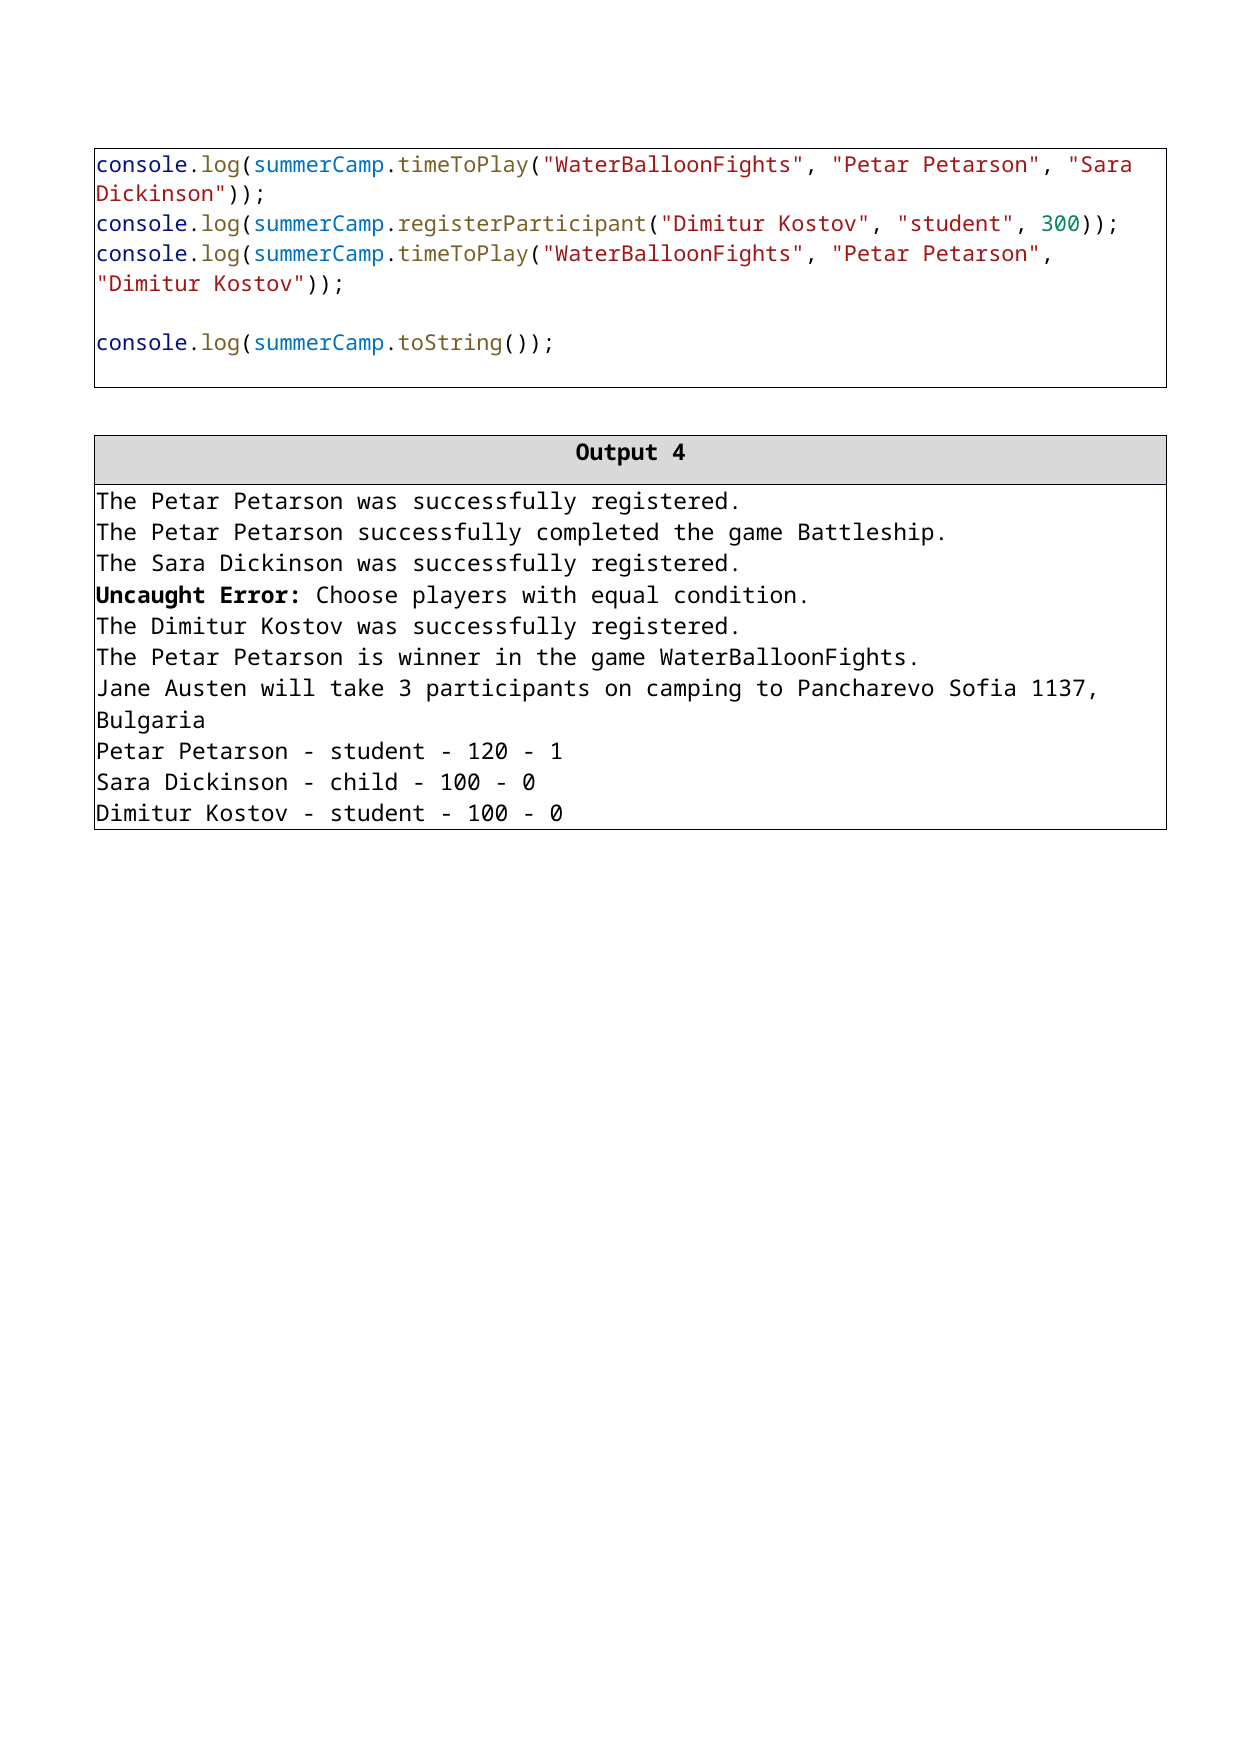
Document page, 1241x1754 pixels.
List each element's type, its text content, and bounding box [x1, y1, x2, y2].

table_header Output 4 [95, 436, 1166, 484]
